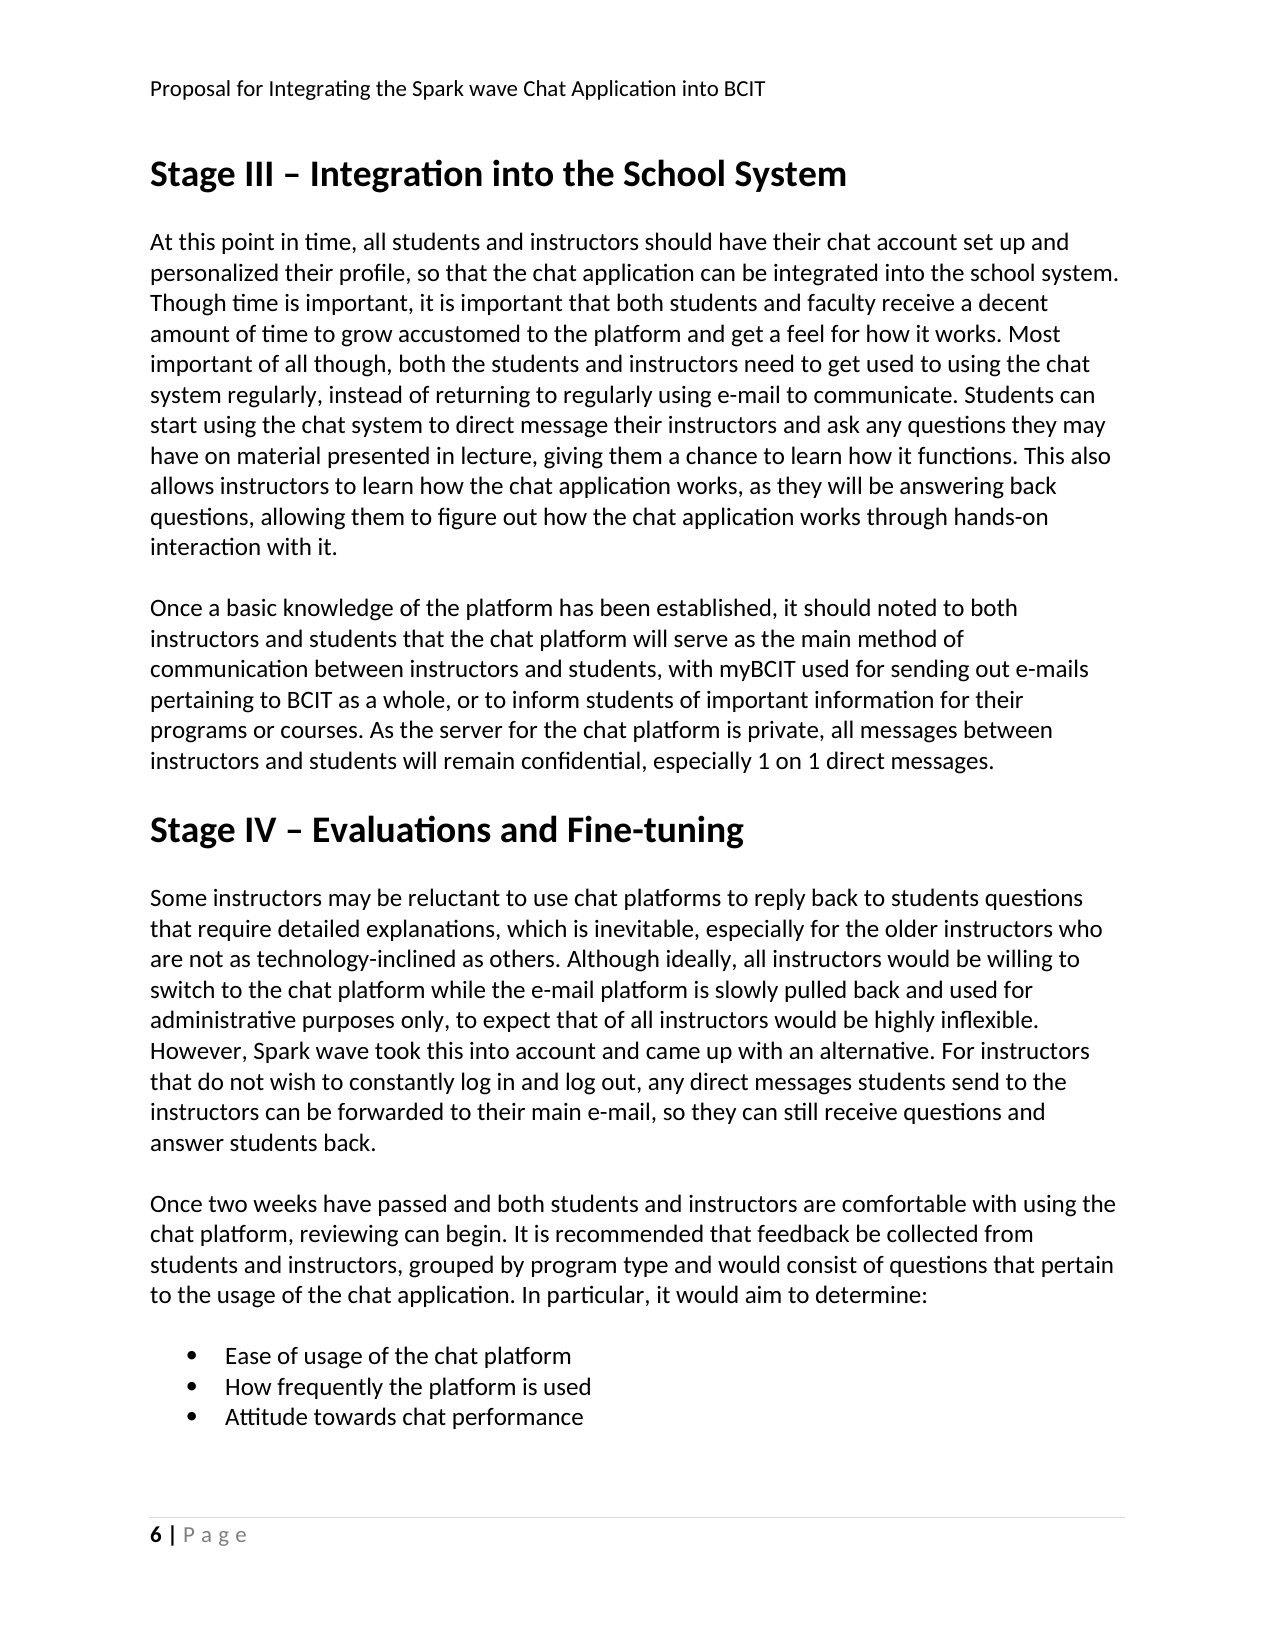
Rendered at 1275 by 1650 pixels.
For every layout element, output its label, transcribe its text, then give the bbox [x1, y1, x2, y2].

list Attitude towards chat performance [187, 1401, 1125, 1432]
text Once two weeks have passed and both students and instructors are comfortable with using the chat platform, reviewing can begin. It is recommended that feedback be collected from students and instructors, grouped by program type and would consist of questions that pertain to the usage of the chat application. In particular, it would aim to determine: [150, 1188, 1125, 1310]
text At this point in time, all students and instructors should have their chat account set up and personalized their profile, so that the chat application can be integrated into the school system. Though time is important, it is important that both students and faculty receive a decent amount of time to grow accustomed to the platform and get a feel for how it works. Most important of all though, both the students and instructors need to get used to using the chat system regularly, instead of returning to regularly using e-mail to communicate. Students can start using the chat system to direct message their instructors and ask any questions they may have on material presented in lecture, giving them a chance to learn how it functions. This also allows instructors to learn how the chat application works, as they will be answering back questions, allowing them to figure out how the chat application works through hands-on interaction with it. [150, 226, 1125, 562]
text Stage III – Integration into the School System [150, 150, 1125, 196]
text Once a basic knowledge of the platform has been established, it should noted to both instructors and students that the chat platform will serve as the main method of communication between instructors and students, with myBCIT used for sending out e-mails pertaining to BCIT as a whole, or to inform students of important information for their programs or courses. As the server for the chat platform is private, all messages between instructors and students will remain confidential, especially 1 on 1 direct messages. [150, 593, 1125, 776]
list Ease of usage of the chat platform [187, 1340, 1125, 1371]
text Some instructors may be reluctant to use chat platforms to reply back to students questions that require detailed explanations, which is inevitable, especially for the older instructors who are not as technology-inclined as others. Although ideally, all instructors would be willing to switch to the chat platform while the e-mail platform is slowly pulled back and used for administrative purposes only, to expect that of all instructors would be highly inflexible. However, Spark wave took this into account and came up with an alternative. For instructors that do not wish to constantly log in and log out, any direct messages students send to the instructors can be forwarded to their main e-mail, so they can still receive questions and answer students back. [150, 883, 1125, 1157]
text Stage IV – Evaluations and Fine-tuning [150, 806, 1125, 852]
list How frequently the platform is used [187, 1371, 1125, 1401]
